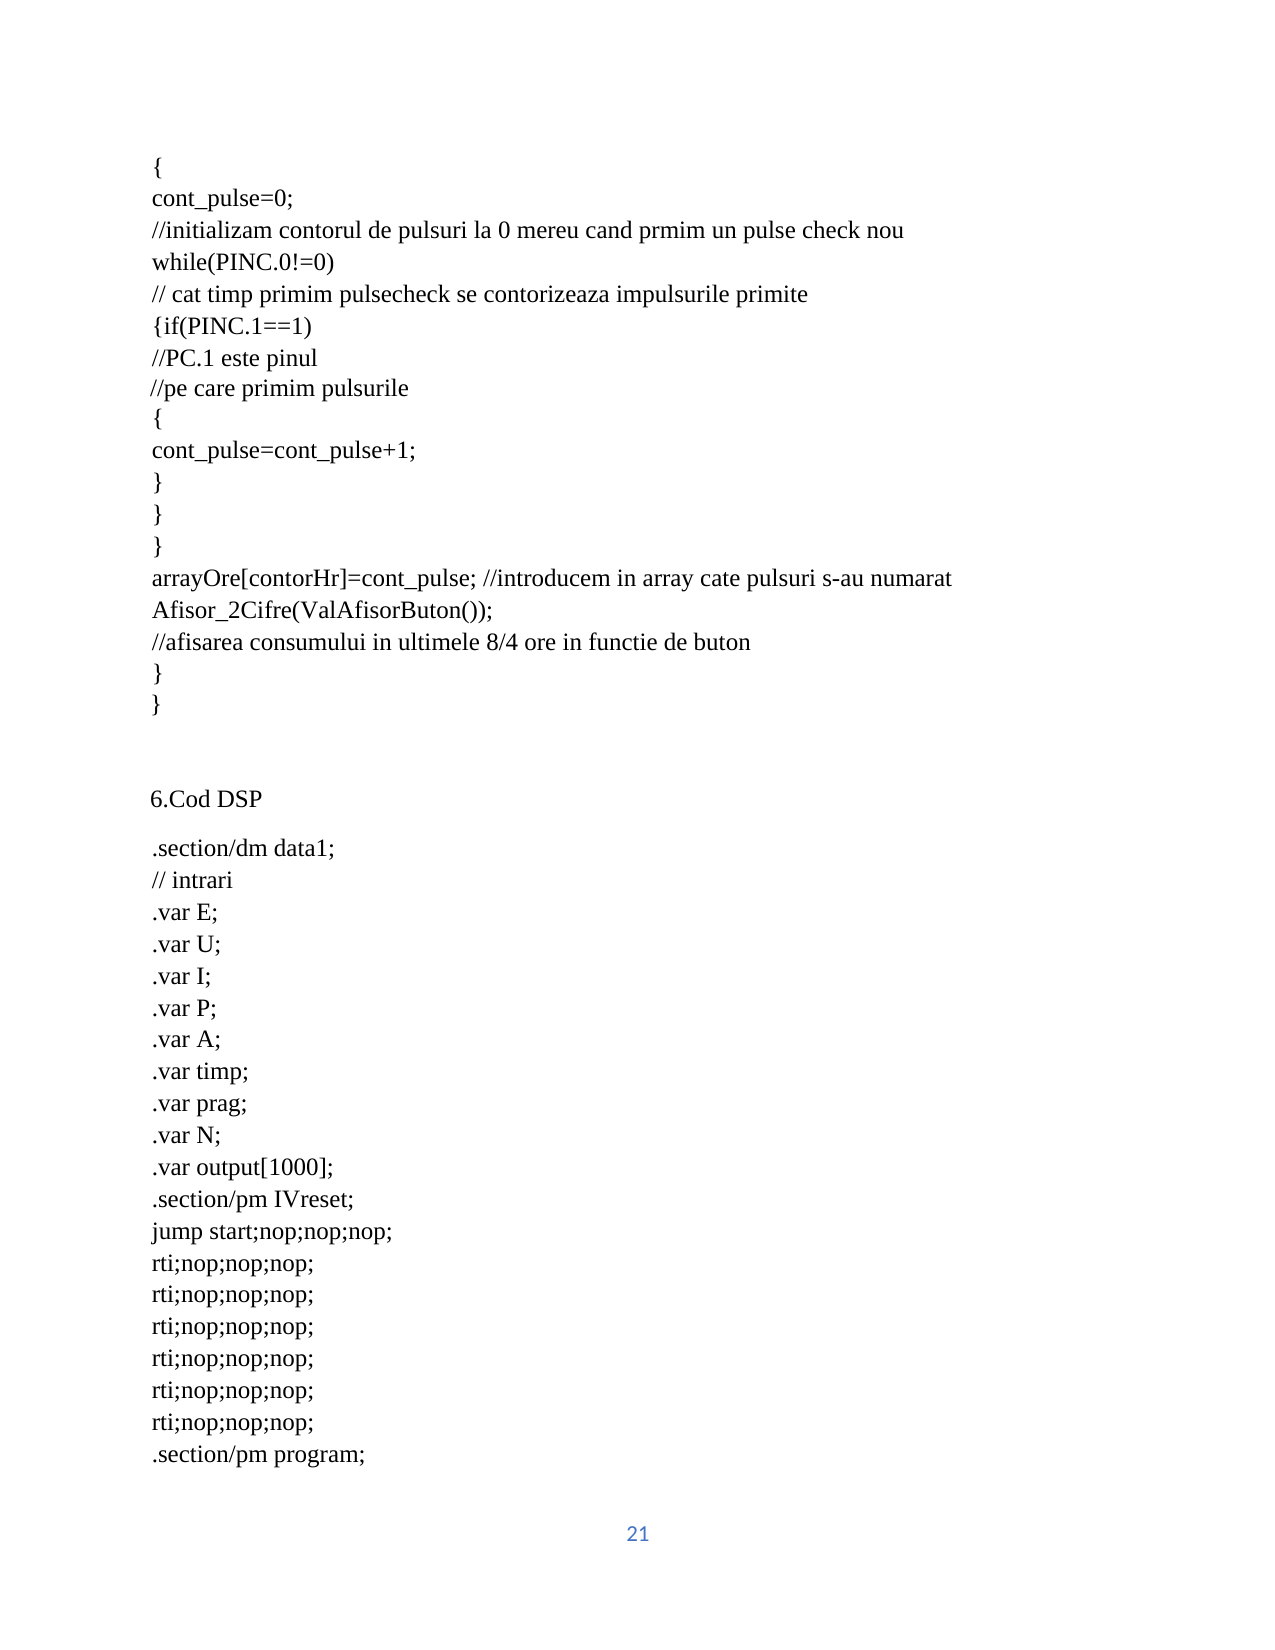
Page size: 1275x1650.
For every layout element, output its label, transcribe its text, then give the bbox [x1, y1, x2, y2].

table_header } [150, 498, 171, 529]
table_header .var N; [150, 1119, 229, 1151]
table_cell //PC.1 este pinul [150, 341, 325, 373]
text 6.Cod DSP [150, 784, 1125, 813]
table_header .var prag; [150, 1087, 255, 1119]
table_header } [150, 657, 171, 689]
table_header // intrari [150, 864, 241, 896]
table_header arrayOre[contorHr]=cont_pulse; //introducem in array cate pulsuri s-au numarat [150, 561, 960, 593]
table_header .section/pm program; [150, 1438, 373, 1469]
table_cell //afisarea consumului in ultimele 8/4 ore in functie de buton [150, 625, 758, 657]
table_header .var A; [150, 1023, 229, 1055]
table_header rti;nop;nop;nop; [150, 1278, 322, 1310]
table_header cont_pulse=0; [150, 182, 912, 214]
table_header .section/dm data1; [150, 832, 343, 864]
table_header .section/pm IVreset; [150, 1183, 362, 1214]
table_cell // cat timp primim pulsecheck se contorizeaza impulsurile primite [150, 278, 816, 309]
table_header { [150, 402, 171, 434]
table_header rti;nop;nop;nop; [150, 1374, 322, 1406]
table_header rti;nop;nop;nop; [150, 1246, 322, 1278]
table_header {if(PINC.1==1) [150, 309, 325, 341]
table_header .var I; [150, 959, 219, 991]
table_header { [150, 150, 171, 182]
table_header .var output[1000]; [150, 1151, 341, 1182]
text } [150, 689, 1125, 717]
table_header } [150, 529, 171, 561]
table_header .var timp; [150, 1055, 257, 1087]
text //pe care primim pulsurile [150, 373, 1125, 402]
table_header } [150, 466, 171, 497]
table_header rti;nop;nop;nop; [150, 1406, 322, 1437]
table_header .var P; [150, 991, 225, 1023]
table_header rti;nop;nop;nop; [150, 1342, 322, 1374]
table_header .var E; [150, 896, 226, 927]
table_header while(PINC.0!=0) [150, 246, 816, 277]
table_header .var U; [150, 928, 229, 959]
table_header cont_pulse=cont_pulse+1; [150, 434, 424, 466]
table_cell //initializam contorul de pulsuri la 0 mereu cand prmim un pulse check nou [150, 214, 912, 246]
table_header rti;nop;nop;nop; [150, 1310, 322, 1342]
table_header jump start;nop;nop;nop; [150, 1214, 400, 1246]
table_header Afisor_2Cifre(ValAfisorButon()); [150, 593, 758, 625]
